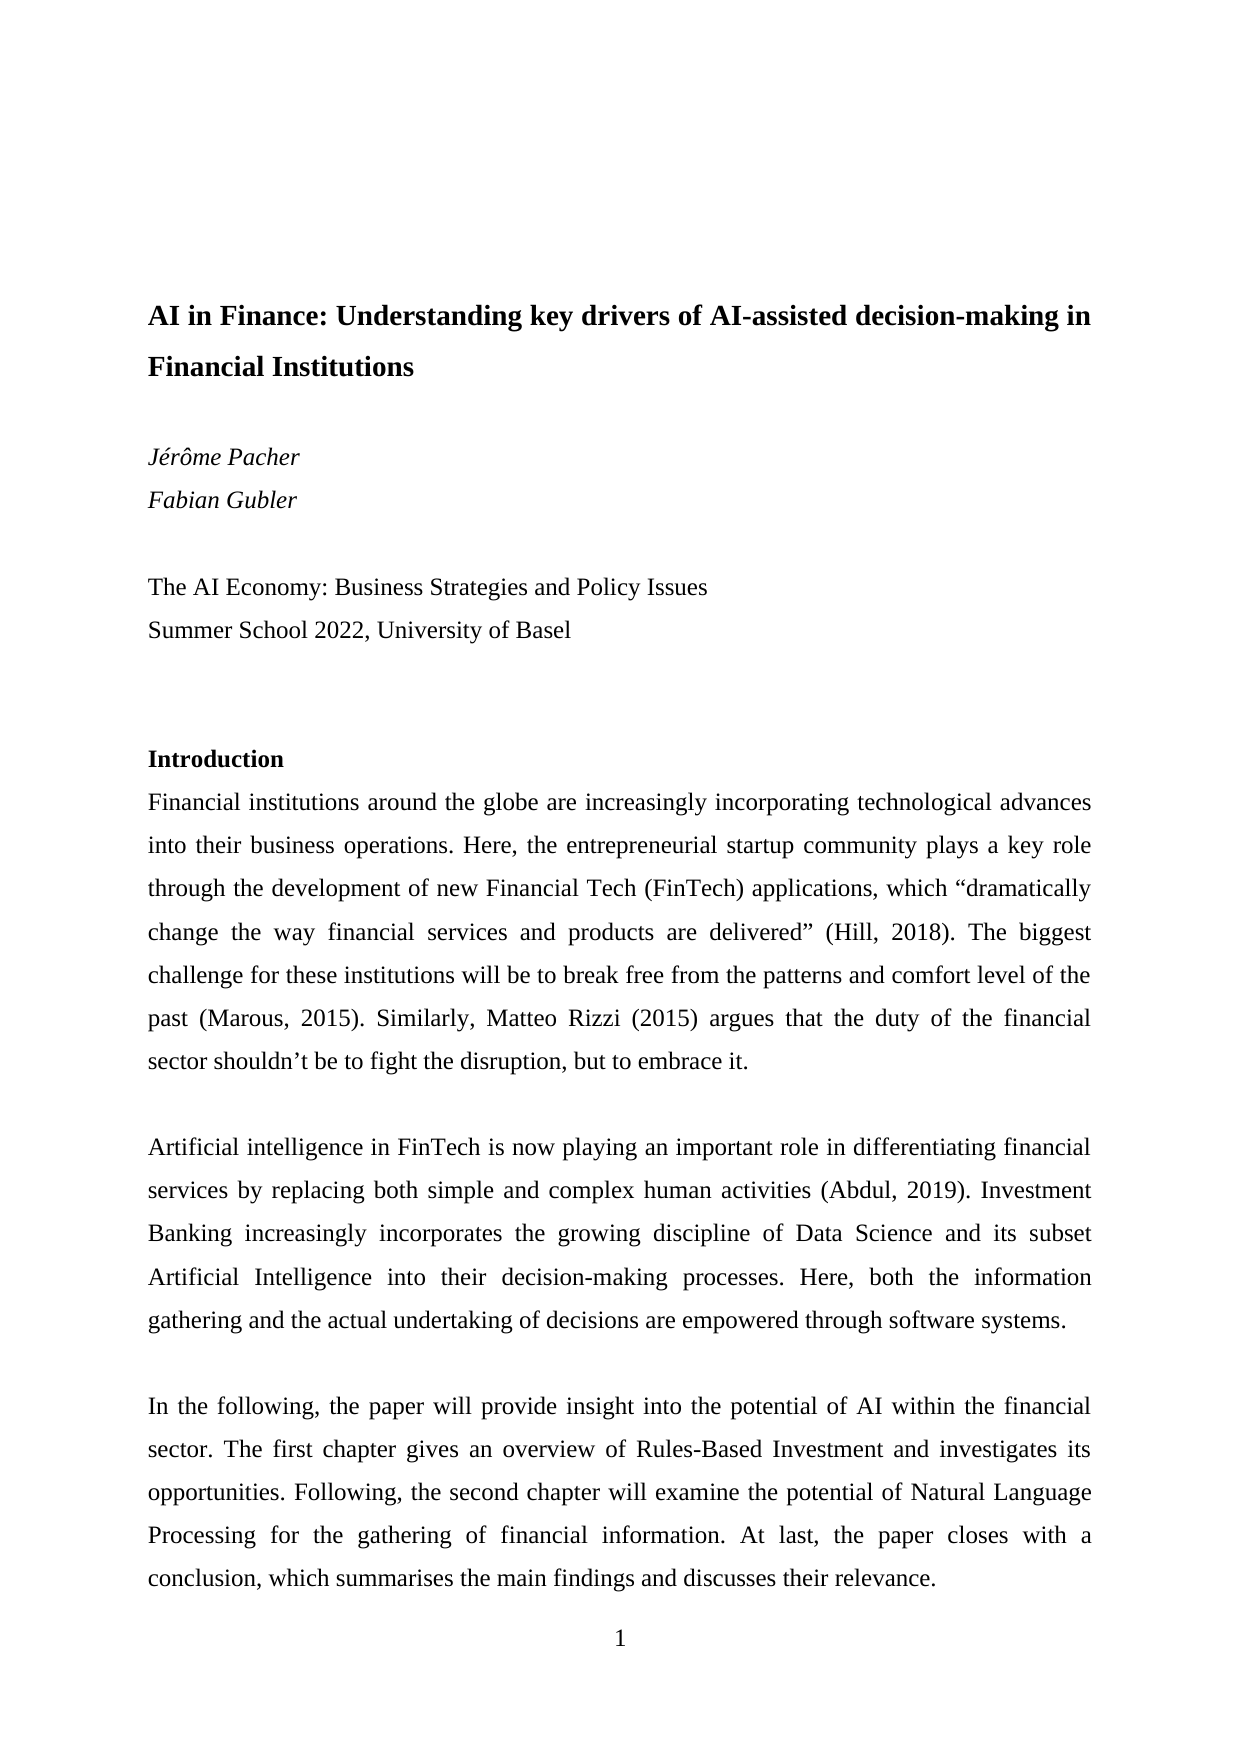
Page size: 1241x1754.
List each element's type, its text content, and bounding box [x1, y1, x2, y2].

title AI in Finance: Understanding key drivers of AI-assisted decision-making in Financial Institutions [148, 298, 1093, 382]
text Jérôme Pacher [148, 442, 1093, 471]
subtitle Introduction [148, 744, 1093, 773]
text Summer School 2022, University of Basel [148, 615, 1093, 643]
text Artificial intelligence in FinTech is now playing an important role in differentiating financial services by replacing both simple and complex human activities (Abdul, 2019). Investment Banking increasingly incorporates the growing discipline of Data Science and its subset Artificial Intelligence into their decision-making processes. Here, both the information gathering and the actual undertaking of decisions are empowered through software systems. [148, 1132, 1093, 1333]
text Fabian Gubler [148, 485, 1093, 514]
text Financial institutions around the globe are increasingly incorporating technological advances into their business operations. Here, the entrepreneurial startup community plays a key role through the development of new Financial Tech (FinTech) applications, which “dramatically change the way financial services and products are delivered” (Hill, 2018). The biggest challenge for these institutions will be to break free from the patterns and comfort level of the past (Marous, 2015). Similarly, Matteo Rizzi (2015) argues that the duty of the financial sector shouldn’t be to fight the disruption, but to embrace it. [148, 787, 1093, 1075]
text The AI Economy: Business Strategies and Policy Issues [148, 572, 1093, 600]
text In the following, the paper will provide insight into the potential of AI within the financial sector. The first chapter gives an overview of Rules-Based Investment and investigates its opportunities. Following, the second chapter will examine the potential of Natural Language Processing for the gathering of financial information. At last, the paper closes with a conclusion, which summarises the main findings and discusses their relevance. [148, 1391, 1093, 1592]
